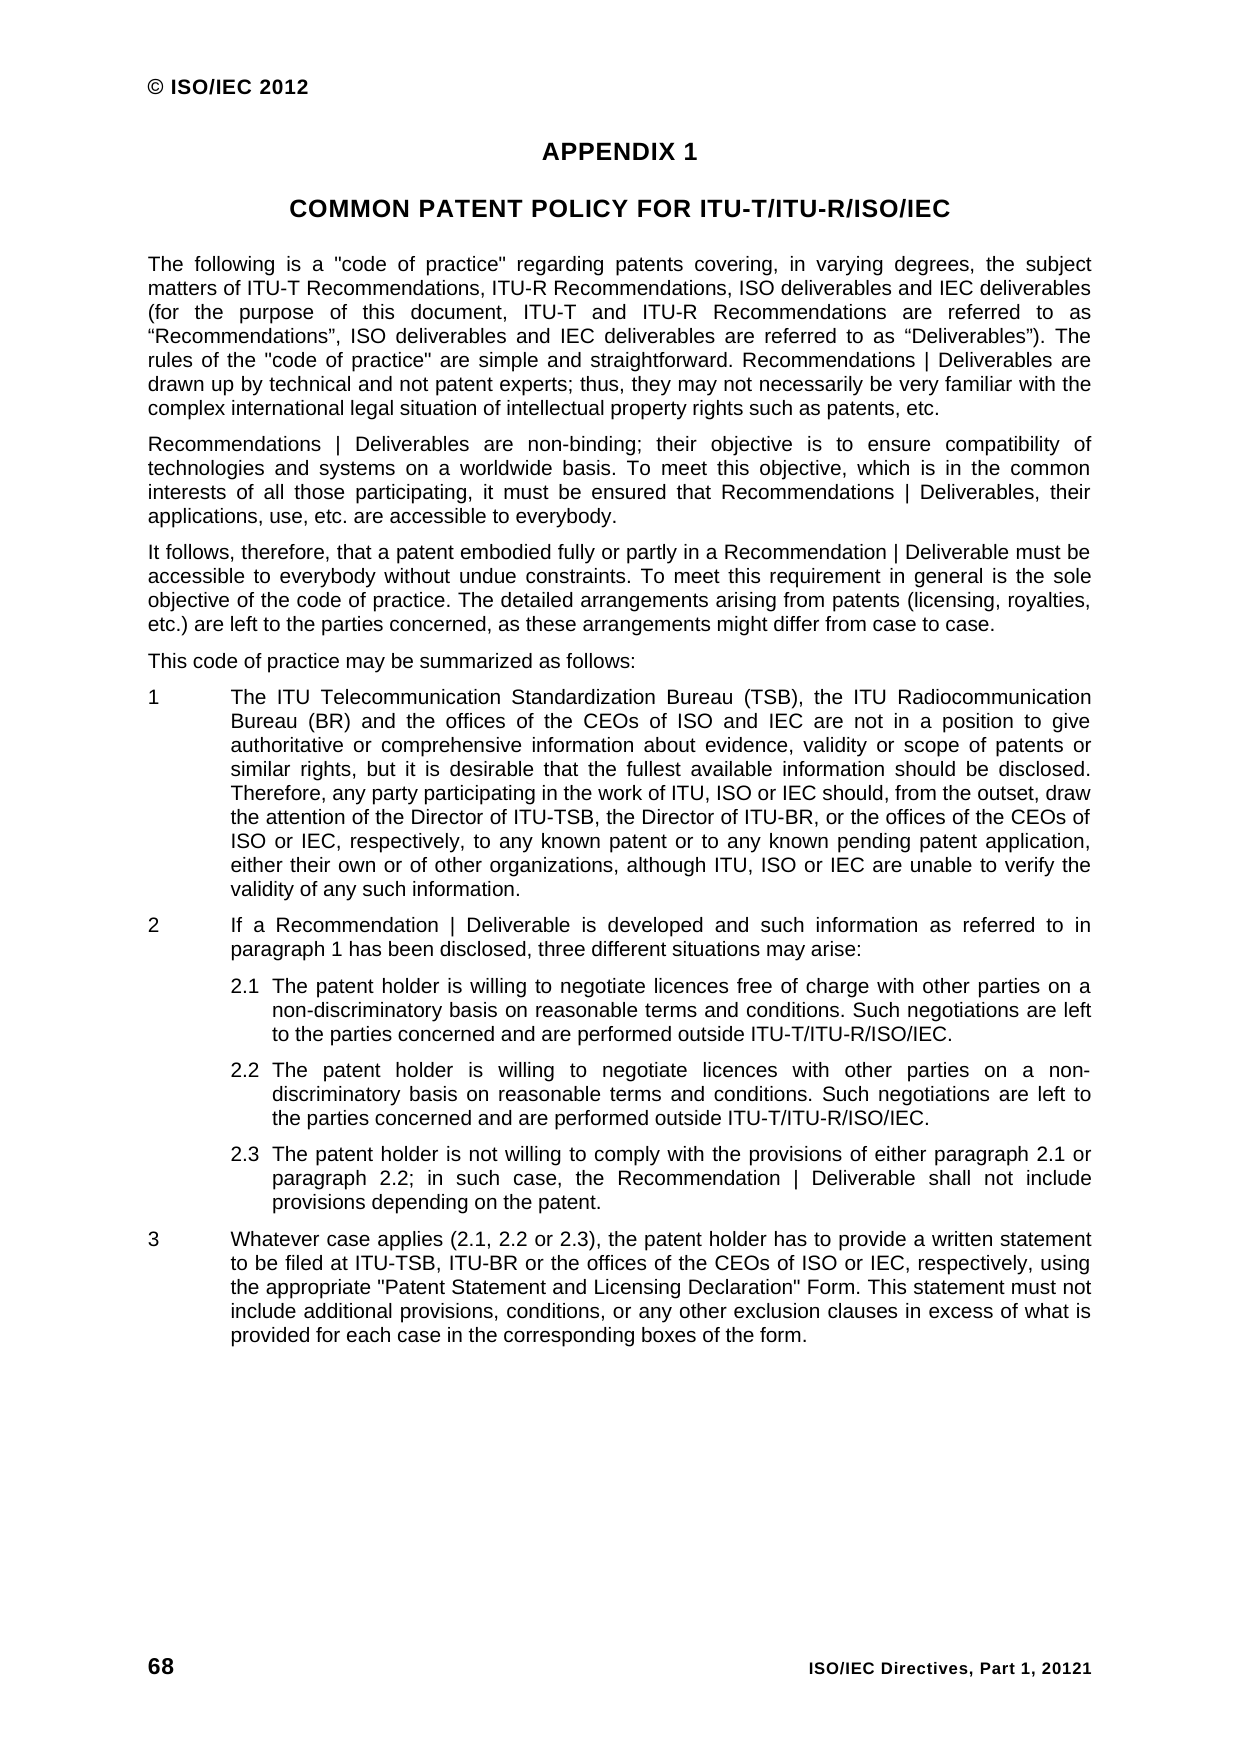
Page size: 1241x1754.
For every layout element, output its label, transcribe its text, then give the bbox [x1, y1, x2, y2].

text This code of practice may be summarized as follows: [148, 648, 1092, 672]
text 1 The ITU Telecommunication Standardization Bureau (TSB), the ITU Radiocommunication Bureau (BR) and the offices of the CEOs of ISO and IEC are not in a position to give authoritative or comprehensive information about evidence, validity or scope of patents or similar rights, but it is desirable that the fullest available information should be disclosed. Therefore, any party participating in the work of ITU, ISO or IEC should, from the outset, draw the attention of the Director of ITU-TSB, the Director of ITU-BR, or the offices of the CEOs of ISO or IEC, respectively, to any known patent or to any known pending patent application, either their own or of other organizations, although ITU, ISO or IEC are unable to verify the validity of any such information. [148, 685, 1092, 901]
text 2 If a Recommendation | Deliverable is developed and such information as referred to in paragraph 1 has been disclosed, three different situations may arise: [148, 913, 1092, 961]
text 2.2 The patent holder is willing to negotiate licences with other parties on a non-discriminatory basis on reasonable terms and conditions. Such negotiations are left to the parties concerned and are performed outside ITU-T/ITU-R/ISO/IEC. [230, 1058, 1092, 1130]
text The following is a "code of practice" regarding patents covering, in varying degrees, the subject matters of ITU-T Recommendations, ITU-R Recommendations, ISO deliverables and IEC deliverables (for the purpose of this document, ITU-T and ITU-R Recommendations are referred to as “Recommendations”, ISO deliverables and IEC deliverables are referred to as “Deliverables”). The rules of the "code of practice" are simple and straightforward. Recommendations | Deliverables are drawn up by technical and not patent experts; thus, they may not necessarily be very familiar with the complex international legal situation of intellectual property rights such as patents, etc. [148, 252, 1092, 419]
text Recommendations | Deliverables are non-binding; their objective is to ensure compatibility of technologies and systems on a worldwide basis. To meet this objective, which is in the common interests of all those participating, it must be ensured that Recommendations | Deliverables, their applications, use, etc. are accessible to everybody. [148, 432, 1092, 528]
text 2.1 The patent holder is willing to negotiate licences free of charge with other parties on a non-discriminatory basis on reasonable terms and conditions. Such negotiations are left to the parties concerned and are performed outside ITU-T/ITU-R/ISO/IEC. [230, 973, 1092, 1045]
text It follows, therefore, that a patent embodied fully or partly in a Recommendation | Deliverable must be accessible to everybody without undue constraints. To meet this requirement in general is the sole objective of the code of practice. The detailed arrangements arising from patents (licensing, royalties, etc.) are left to the parties concerned, as these arrangements might differ from case to case. [148, 540, 1092, 636]
text APPENDIX 1 COMMON PATENT POLICY FOR ITU-T/ITU-R/ISO/IEC [148, 137, 1092, 223]
text 3 Whatever case applies (2.1, 2.2 or 2.3), the patent holder has to provide a written statement to be filed at ITU-TSB, ITU-BR or the offices of the CEOs of ISO or IEC, respectively, using the appropriate "Patent Statement and Licensing Declaration" Form. This statement must not include additional provisions, conditions, or any other exclusion clauses in excess of what is provided for each case in the corresponding boxes of the form. [148, 1227, 1092, 1346]
text 2.3 The patent holder is not willing to comply with the provisions of either paragraph 2.1 or paragraph 2.2; in such case, the Recommendation | Deliverable shall not include provisions depending on the patent. [230, 1142, 1092, 1214]
